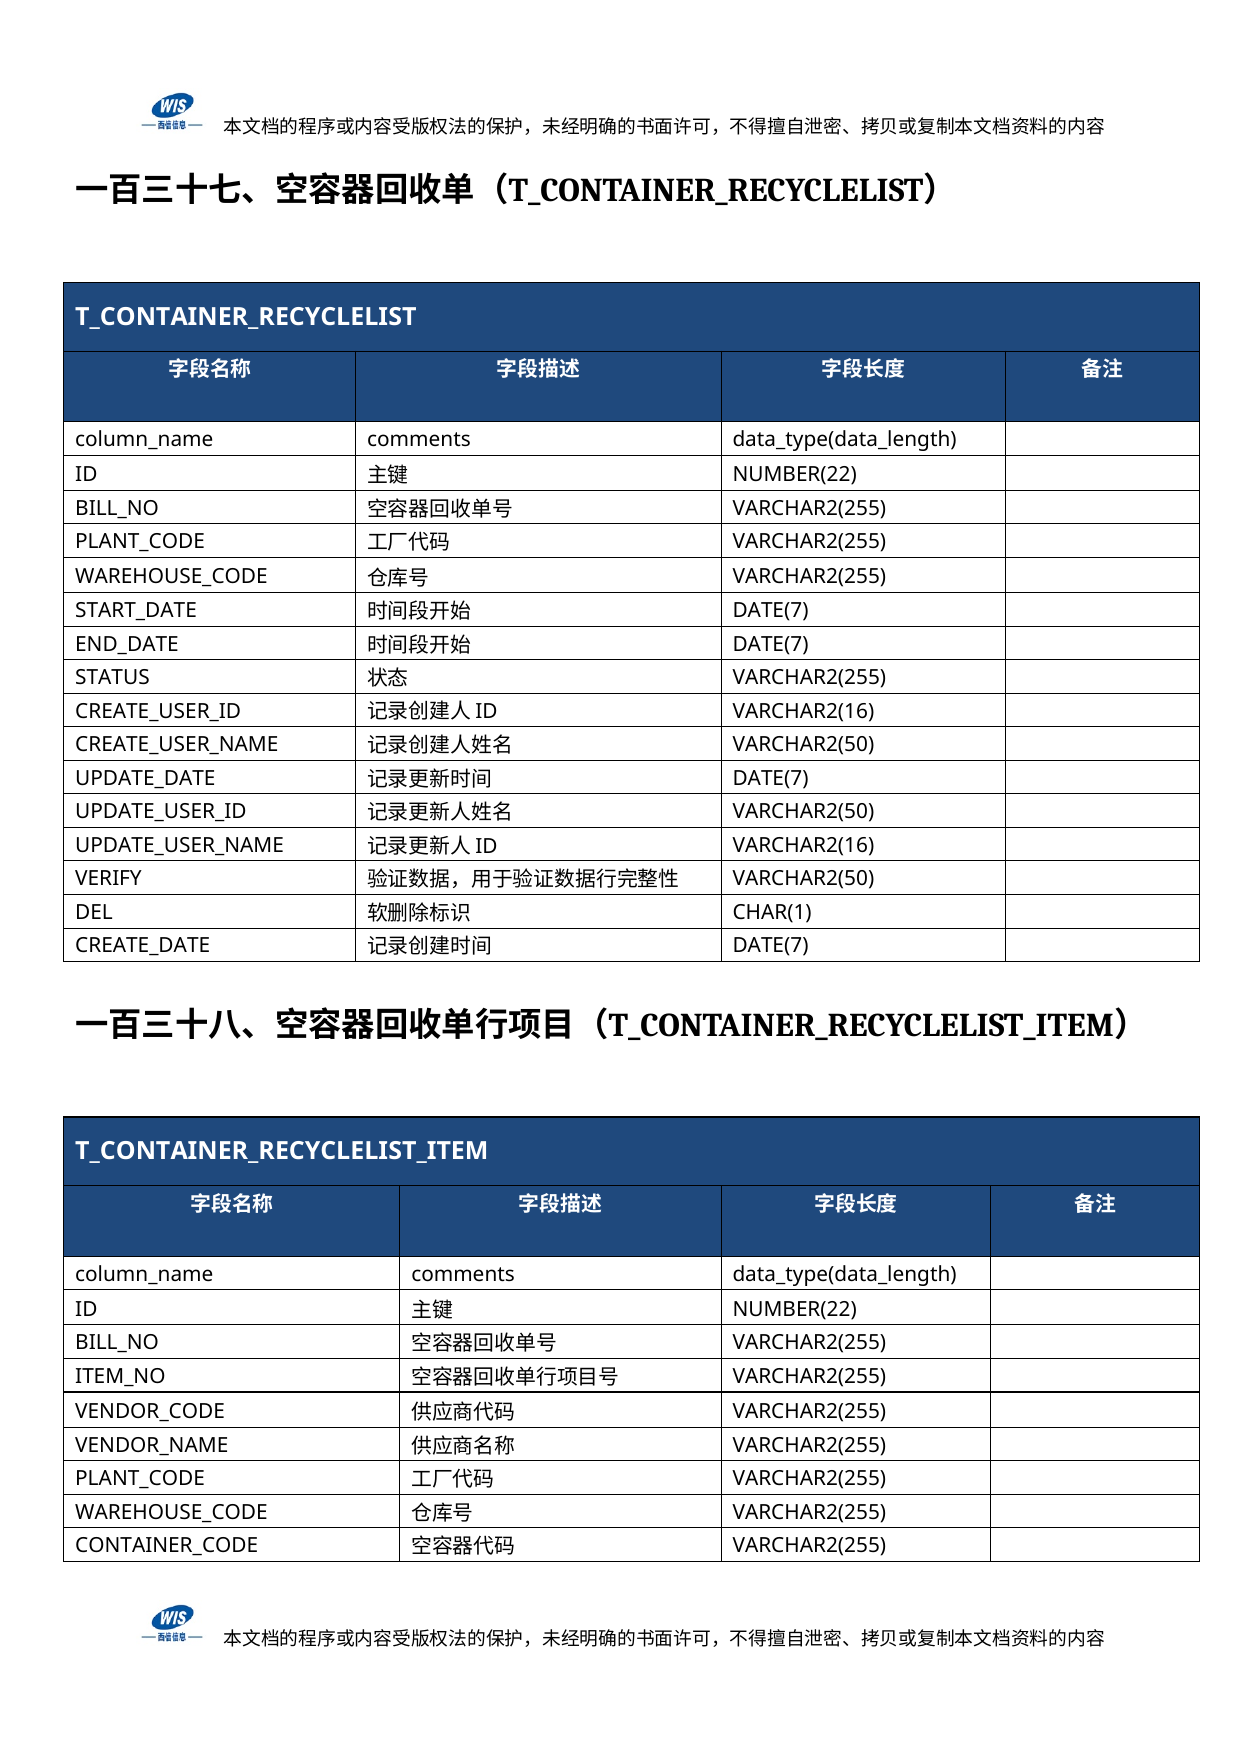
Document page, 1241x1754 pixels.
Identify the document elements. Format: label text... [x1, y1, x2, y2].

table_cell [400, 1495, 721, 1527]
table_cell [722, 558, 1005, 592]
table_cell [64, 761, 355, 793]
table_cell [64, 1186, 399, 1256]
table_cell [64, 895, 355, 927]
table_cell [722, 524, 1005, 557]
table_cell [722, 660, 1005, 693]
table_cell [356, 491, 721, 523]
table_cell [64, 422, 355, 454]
subtitle 一百三十八、空容器回收单行项目（T_CONTAINER_RECYCLELIST_ITEM） [75, 989, 1165, 1054]
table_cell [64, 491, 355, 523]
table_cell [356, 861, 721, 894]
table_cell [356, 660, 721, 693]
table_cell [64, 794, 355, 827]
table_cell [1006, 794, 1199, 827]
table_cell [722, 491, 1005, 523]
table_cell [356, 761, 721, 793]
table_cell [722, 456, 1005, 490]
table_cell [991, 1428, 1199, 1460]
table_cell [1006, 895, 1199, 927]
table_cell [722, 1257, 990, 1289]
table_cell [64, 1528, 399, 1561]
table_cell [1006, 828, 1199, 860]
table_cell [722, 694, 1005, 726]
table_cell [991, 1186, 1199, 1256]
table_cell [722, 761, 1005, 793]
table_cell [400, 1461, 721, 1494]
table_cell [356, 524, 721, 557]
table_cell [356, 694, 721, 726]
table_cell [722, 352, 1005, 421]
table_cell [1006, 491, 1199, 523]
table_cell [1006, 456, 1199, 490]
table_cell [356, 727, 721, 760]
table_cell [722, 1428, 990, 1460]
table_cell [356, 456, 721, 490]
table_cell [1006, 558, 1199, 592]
picture [135, 88, 207, 134]
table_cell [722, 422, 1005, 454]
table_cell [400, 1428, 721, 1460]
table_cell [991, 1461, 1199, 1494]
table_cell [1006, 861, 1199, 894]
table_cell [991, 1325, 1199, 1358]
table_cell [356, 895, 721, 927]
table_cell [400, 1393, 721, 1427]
subtitle 一百三十七、空容器回收单（T_CONTAINER_RECYCLELIST） [75, 154, 1165, 219]
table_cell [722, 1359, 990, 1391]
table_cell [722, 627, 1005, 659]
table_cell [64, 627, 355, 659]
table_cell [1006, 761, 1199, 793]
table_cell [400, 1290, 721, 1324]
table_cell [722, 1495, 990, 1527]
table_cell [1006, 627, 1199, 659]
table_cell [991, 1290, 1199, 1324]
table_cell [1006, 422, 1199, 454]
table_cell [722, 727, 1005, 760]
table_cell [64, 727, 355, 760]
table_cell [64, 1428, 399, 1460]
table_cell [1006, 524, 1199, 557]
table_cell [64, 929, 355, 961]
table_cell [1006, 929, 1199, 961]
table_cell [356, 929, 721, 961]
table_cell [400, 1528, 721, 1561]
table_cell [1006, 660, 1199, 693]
picture [135, 1600, 207, 1646]
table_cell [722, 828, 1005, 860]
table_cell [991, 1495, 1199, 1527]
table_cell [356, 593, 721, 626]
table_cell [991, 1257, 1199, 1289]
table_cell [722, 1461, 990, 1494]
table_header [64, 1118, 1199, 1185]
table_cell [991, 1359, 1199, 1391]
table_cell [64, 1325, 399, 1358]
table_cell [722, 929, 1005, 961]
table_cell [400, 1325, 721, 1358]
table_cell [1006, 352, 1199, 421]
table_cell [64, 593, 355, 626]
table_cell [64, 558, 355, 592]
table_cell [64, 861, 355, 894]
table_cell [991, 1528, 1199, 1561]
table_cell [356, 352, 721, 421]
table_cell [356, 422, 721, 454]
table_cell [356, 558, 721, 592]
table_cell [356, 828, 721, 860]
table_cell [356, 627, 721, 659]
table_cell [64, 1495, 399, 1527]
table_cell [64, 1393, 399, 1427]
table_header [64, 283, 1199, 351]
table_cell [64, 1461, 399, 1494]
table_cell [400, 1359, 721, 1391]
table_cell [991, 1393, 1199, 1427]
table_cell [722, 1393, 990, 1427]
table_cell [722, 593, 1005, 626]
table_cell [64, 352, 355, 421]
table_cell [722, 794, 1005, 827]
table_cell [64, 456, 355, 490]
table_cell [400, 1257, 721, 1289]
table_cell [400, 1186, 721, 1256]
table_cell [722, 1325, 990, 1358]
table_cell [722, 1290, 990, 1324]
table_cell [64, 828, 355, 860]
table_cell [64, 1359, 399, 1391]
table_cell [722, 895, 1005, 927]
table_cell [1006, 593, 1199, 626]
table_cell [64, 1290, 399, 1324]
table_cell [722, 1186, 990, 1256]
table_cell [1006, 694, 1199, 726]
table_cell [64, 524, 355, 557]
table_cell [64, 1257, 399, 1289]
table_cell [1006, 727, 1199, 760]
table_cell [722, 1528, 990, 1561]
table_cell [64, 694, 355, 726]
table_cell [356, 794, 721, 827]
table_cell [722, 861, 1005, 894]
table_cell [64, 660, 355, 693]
